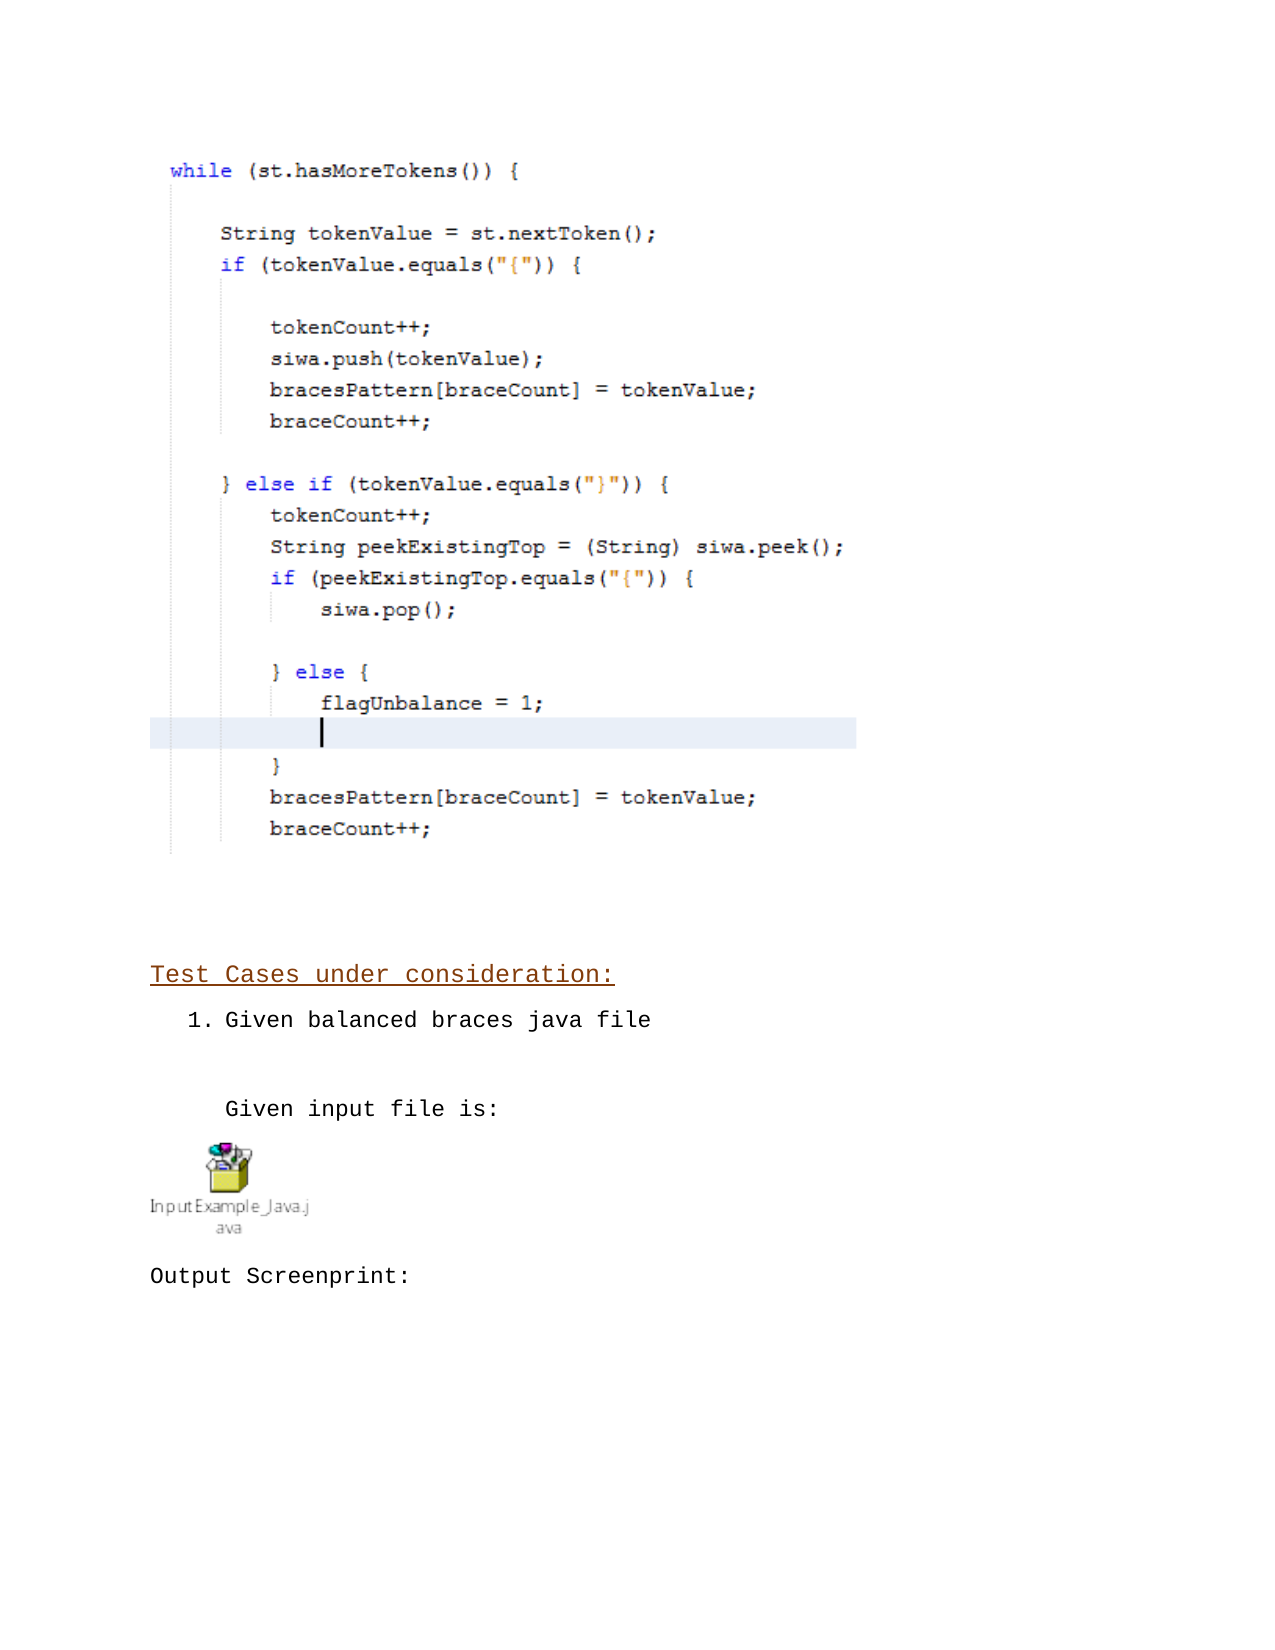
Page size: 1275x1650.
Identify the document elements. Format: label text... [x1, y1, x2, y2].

text Output Screenprint: [150, 1264, 1125, 1290]
list Given input file is: [225, 1097, 1125, 1123]
picture [150, 150, 857, 854]
list Given balanced braces java file [187, 1008, 1125, 1034]
text Test Cases under consideration: [150, 961, 1125, 989]
